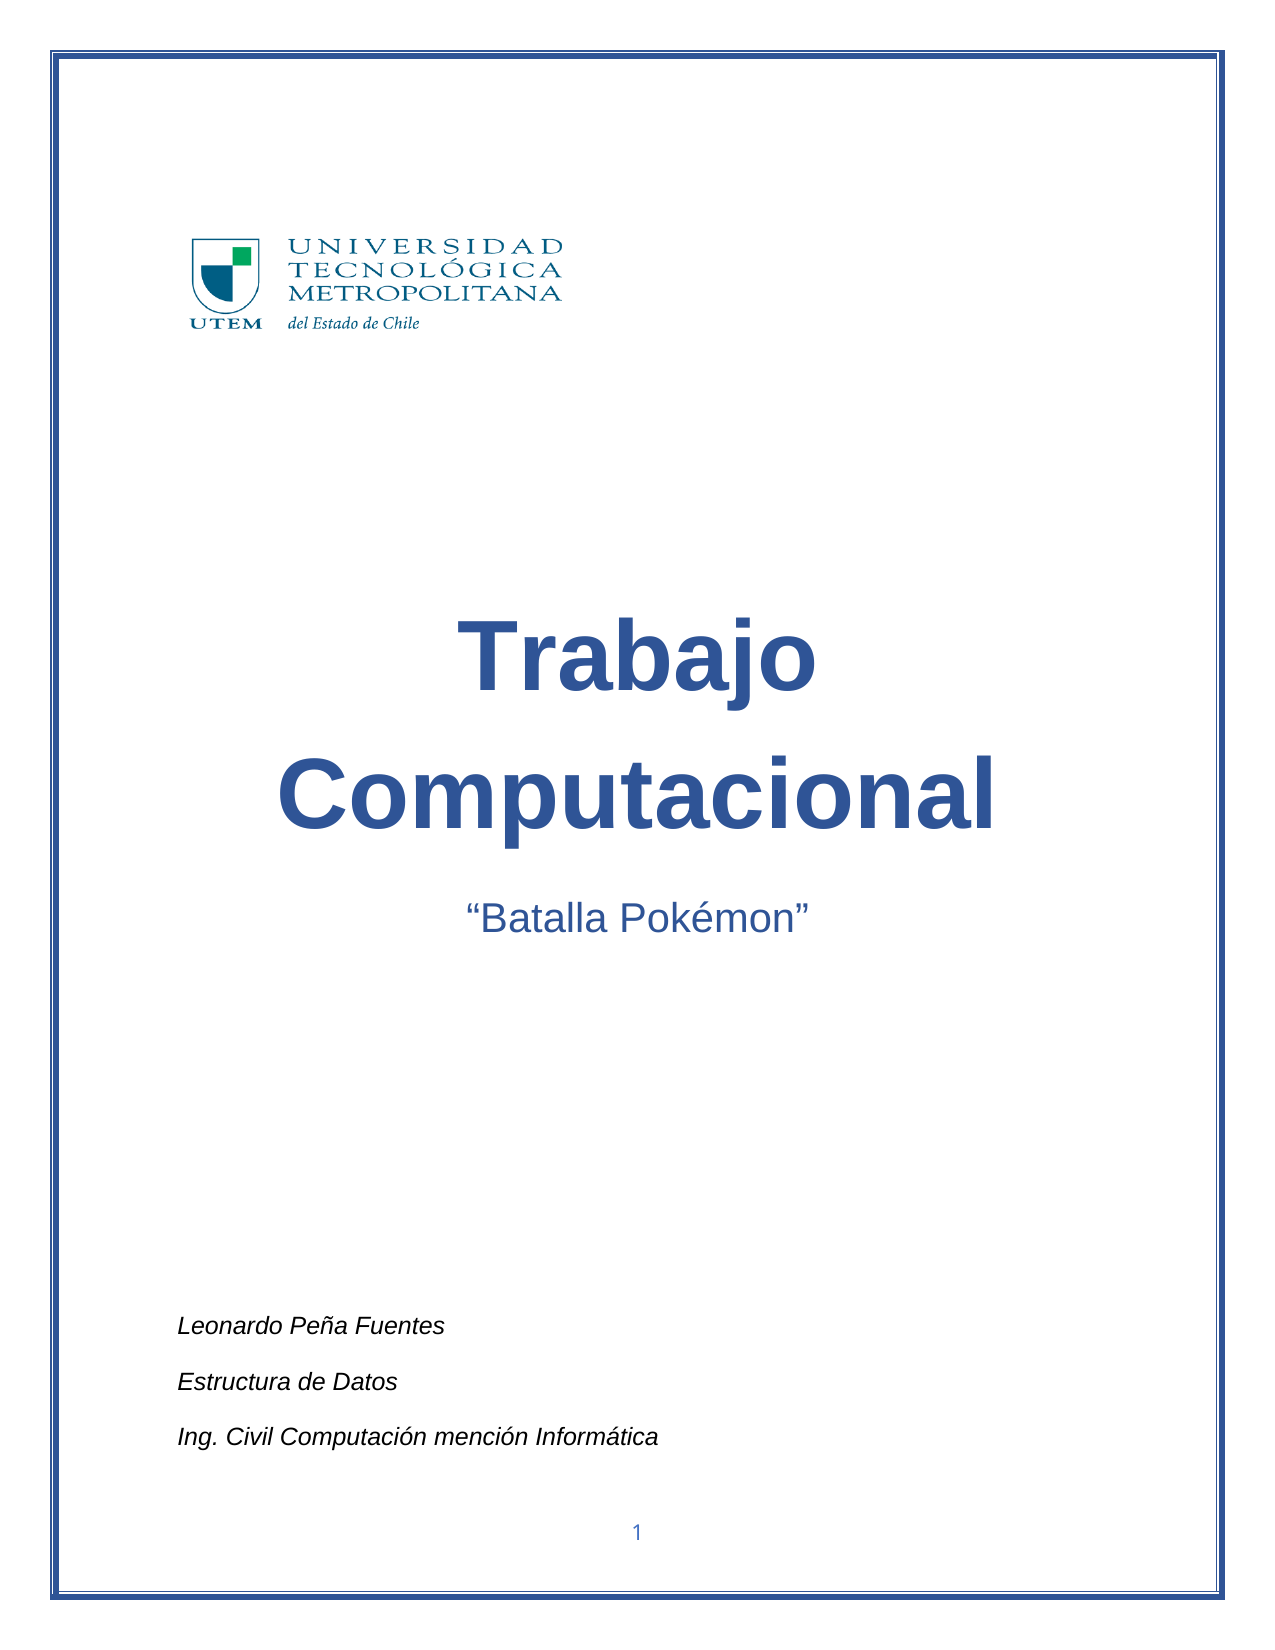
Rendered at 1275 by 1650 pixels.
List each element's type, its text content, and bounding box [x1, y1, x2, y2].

picture [177, 147, 574, 412]
text Ing. Civil Computación mención Informática [177, 1422, 1098, 1451]
text Trabajo Computacional [177, 597, 1098, 850]
text Estructura de Datos [177, 1367, 1098, 1395]
text Leonardo Peña Fuentes [177, 1311, 1098, 1340]
text “Batalla Pokémon” [177, 894, 1098, 942]
